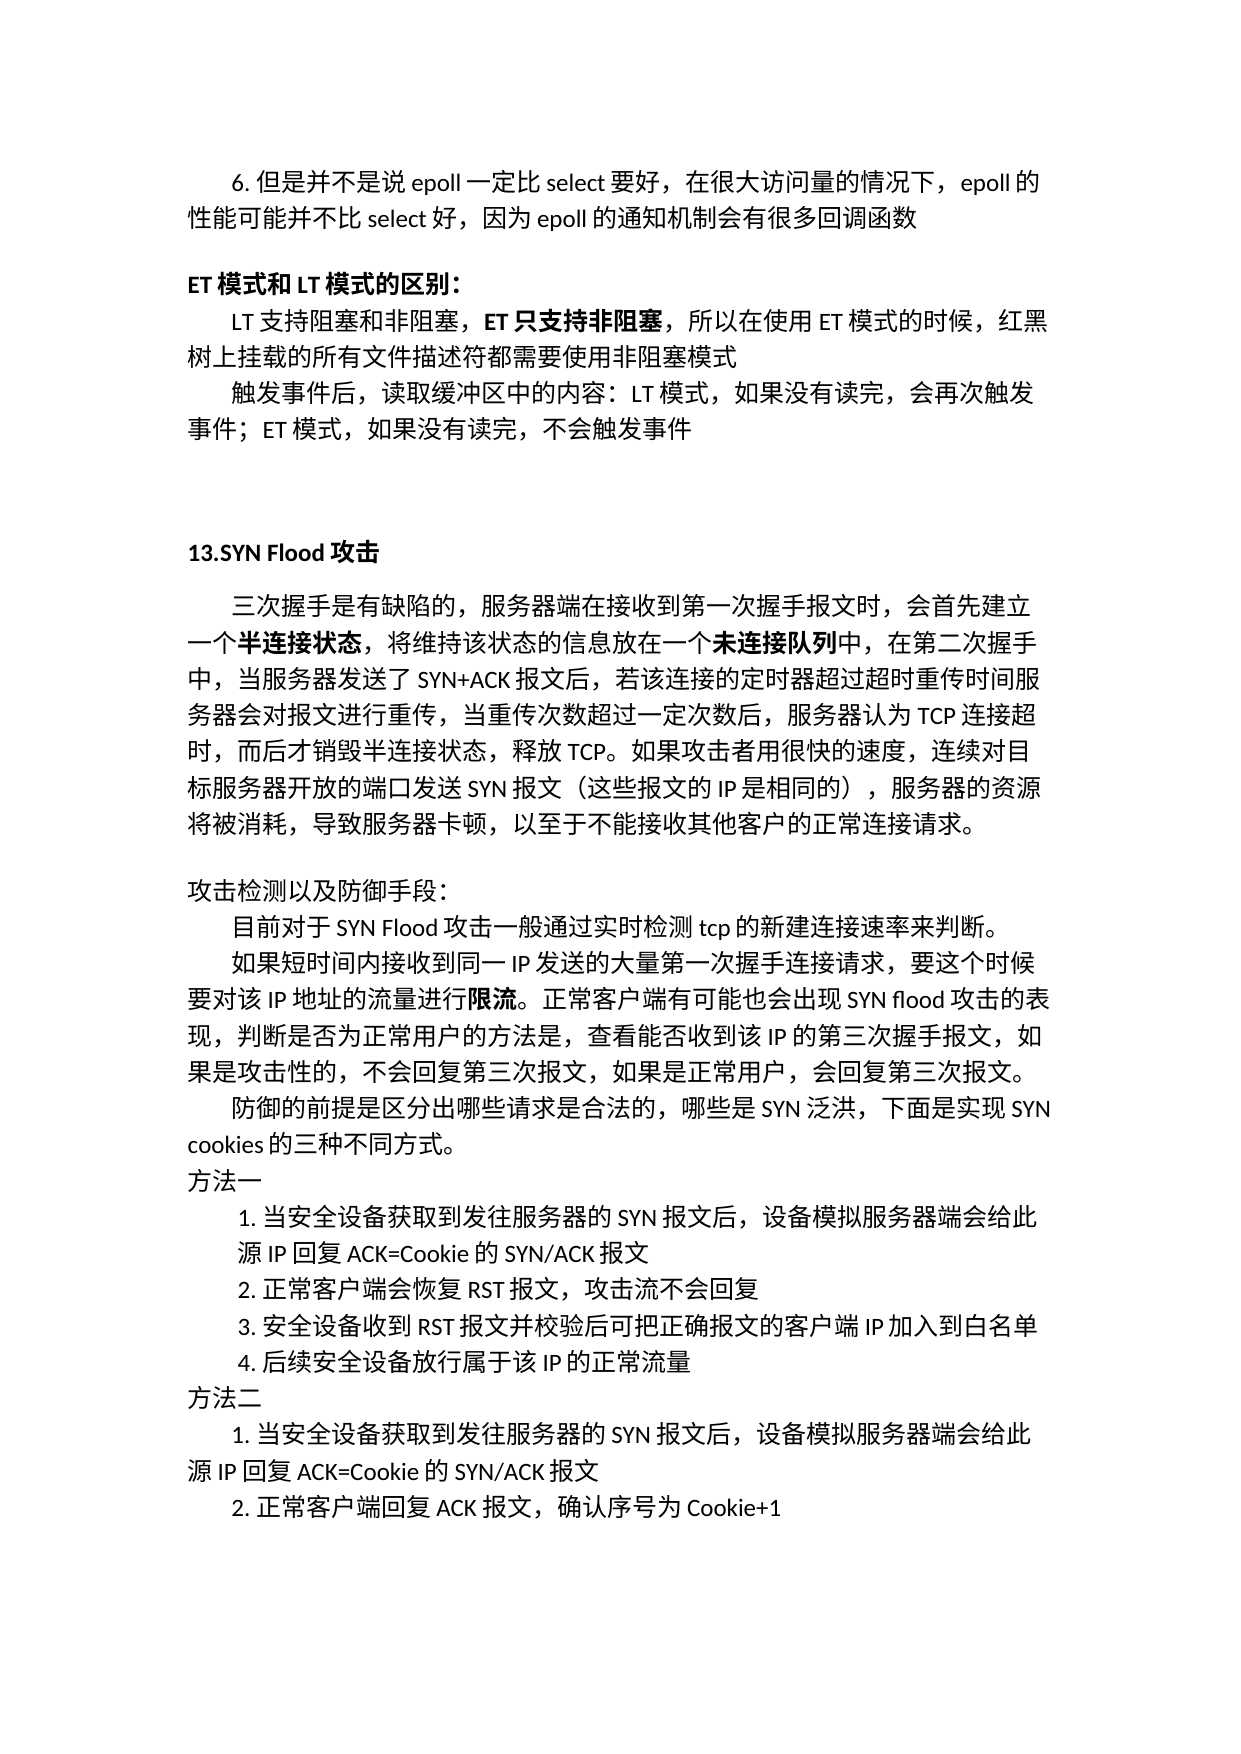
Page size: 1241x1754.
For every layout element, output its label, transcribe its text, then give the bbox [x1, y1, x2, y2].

list 正常客户端会恢复RST报文，攻击流不会回复 [237, 1270, 1053, 1306]
list 当安全设备获取到发往服务器的SYN报文后，设备模拟服务器端会给此源IP回复ACK=Cookie的SYN/ACK报文 [237, 1197, 1053, 1270]
subtitle SYN Flood攻击 [187, 532, 1053, 568]
text ET模式和LT模式的区别： [187, 265, 1053, 301]
list 当安全设备获取到发往服务器的SYN报文后，设备模拟服务器端会给此源IP回复ACK=Cookie的SYN/ACK报文 [187, 1415, 1053, 1487]
list 正常客户端回复ACK报文，确认序号为Cookie+1 [187, 1487, 1053, 1523]
text 三次握手是有缺陷的，服务器端在接收到第一次握手报文时，会首先建立一个半连接状态，将维持该状态的信息放在一个未连接队列中，在第二次握手中，当服务器发送了SYN+ACK报文后，若该连接的定时器超过超时重传时间服务器会对报文进行重传，当重传次数超过一定次数后，服务器认为TCP连接超时，而后才销毁半连接状态，释放TCP。如果攻击者用很快的速度，连续对目标服务器开放的端口发送SYN报文（这些报文的IP是相同的），服务器的资源将被消耗，导致服务器卡顿，以至于不能接收其他客户的正常连接请求。 [187, 587, 1053, 841]
list 后续安全设备放行属于该IP的正常流量 [237, 1342, 1053, 1378]
text 方法二 [187, 1378, 1053, 1415]
text 方法一 [187, 1161, 1053, 1197]
list 安全设备收到RST报文并校验后可把正确报文的客户端IP加入到白名单 [237, 1306, 1053, 1342]
text 防御的前提是区分出哪些请求是合法的，哪些是SYN泛洪，下面是实现SYN cookies的三种不同方式。 [187, 1088, 1053, 1161]
list 但是并不是说epoll一定比select要好，在很大访问量的情况下，epoll的性能可能并不比select好，因为epoll的通知机制会有很多回调函数 [187, 162, 1053, 234]
text 如果短时间内接收到同一IP发送的大量第一次握手连接请求，要这个时候要对该IP地址的流量进行限流。正常客户端有可能也会出现SYN flood攻击的表现，判断是否为正常用户的方法是，查看能否收到该IP的第三次握手报文，如果是攻击性的，不会回复第三次报文，如果是正常用户，会回复第三次报文。 [187, 943, 1053, 1088]
text 攻击检测以及防御手段： [187, 871, 1053, 907]
text 触发事件后，读取缓冲区中的内容：LT模式，如果没有读完，会再次触发事件；ET模式，如果没有读完，不会触发事件 [187, 374, 1053, 446]
text LT支持阻塞和非阻塞，ET只支持非阻塞，所以在使用ET模式的时候，红黑树上挂载的所有文件描述符都需要使用非阻塞模式 [187, 301, 1053, 374]
text 目前对于SYN Flood攻击一般通过实时检测tcp的新建连接速率来判断。 [187, 907, 1053, 943]
